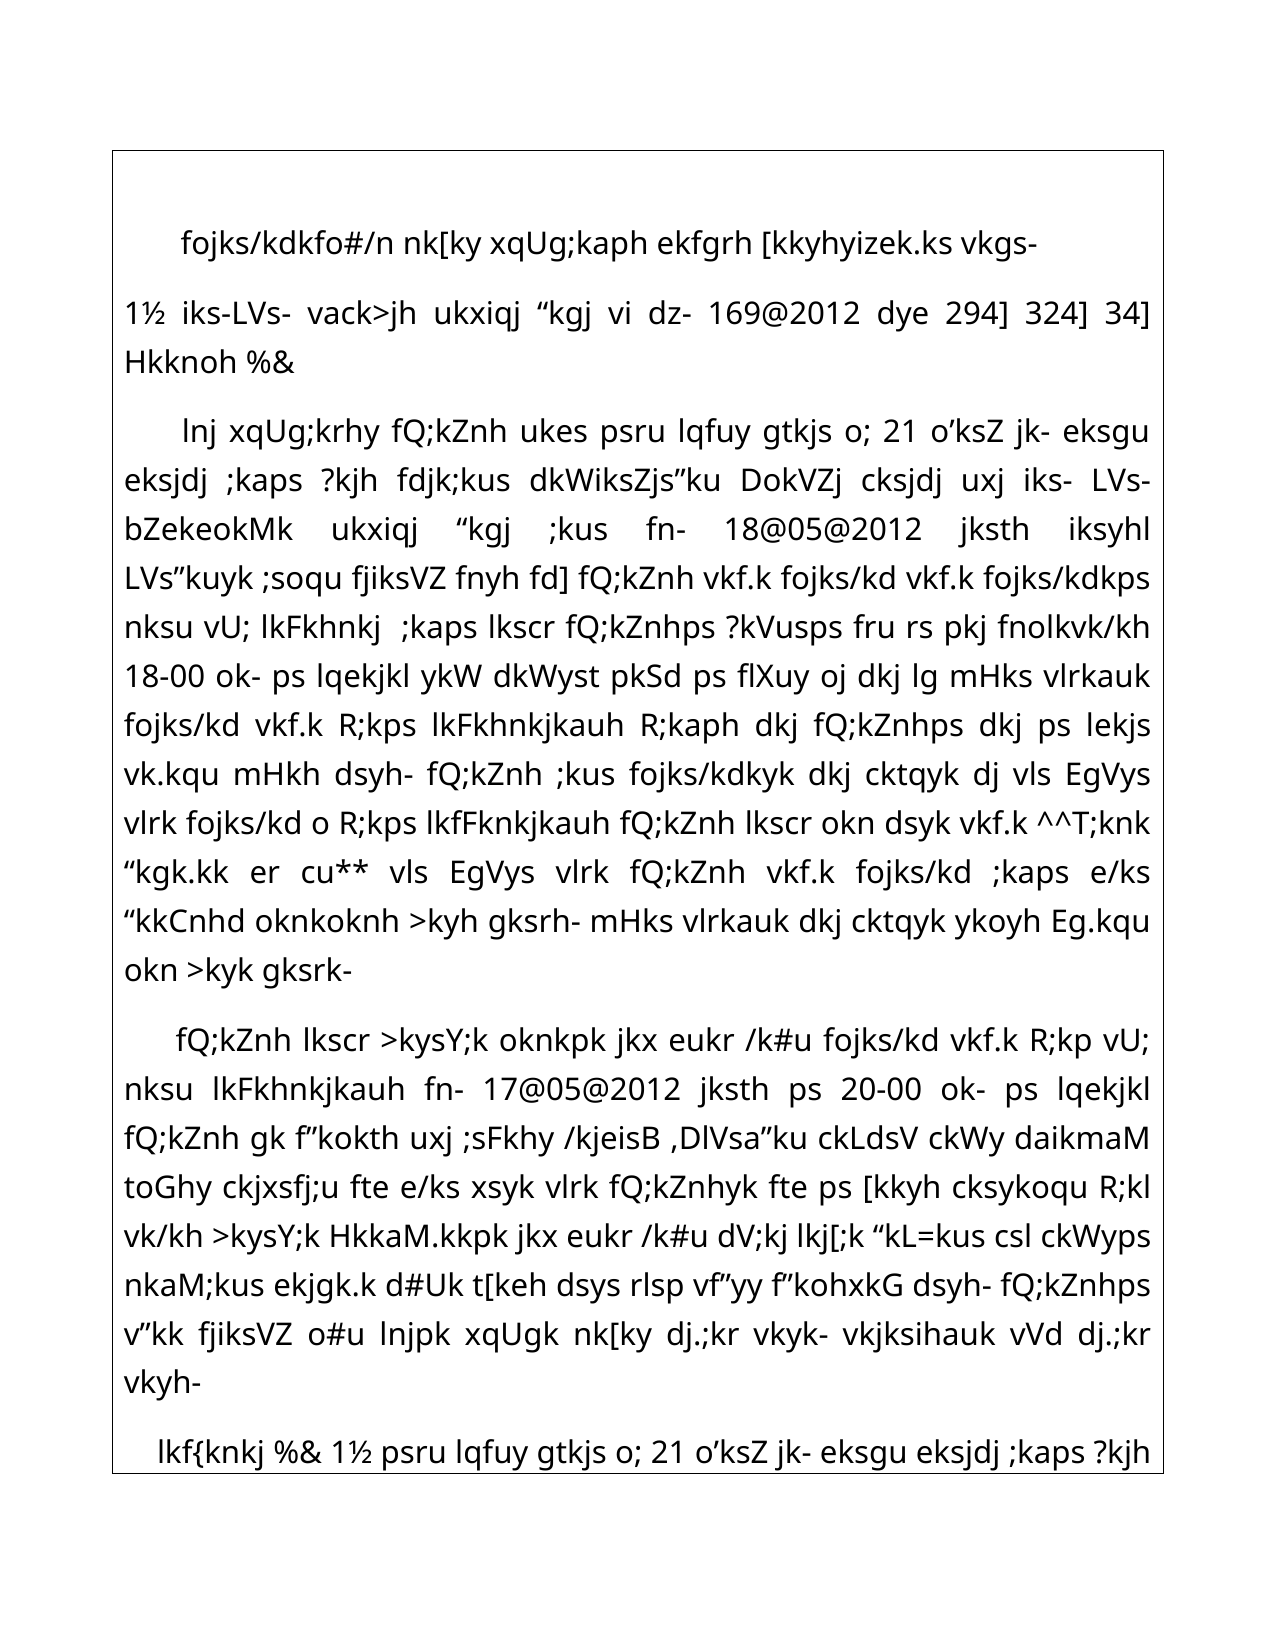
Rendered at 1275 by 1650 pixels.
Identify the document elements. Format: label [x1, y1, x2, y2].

table_header [113, 151, 1163, 1473]
